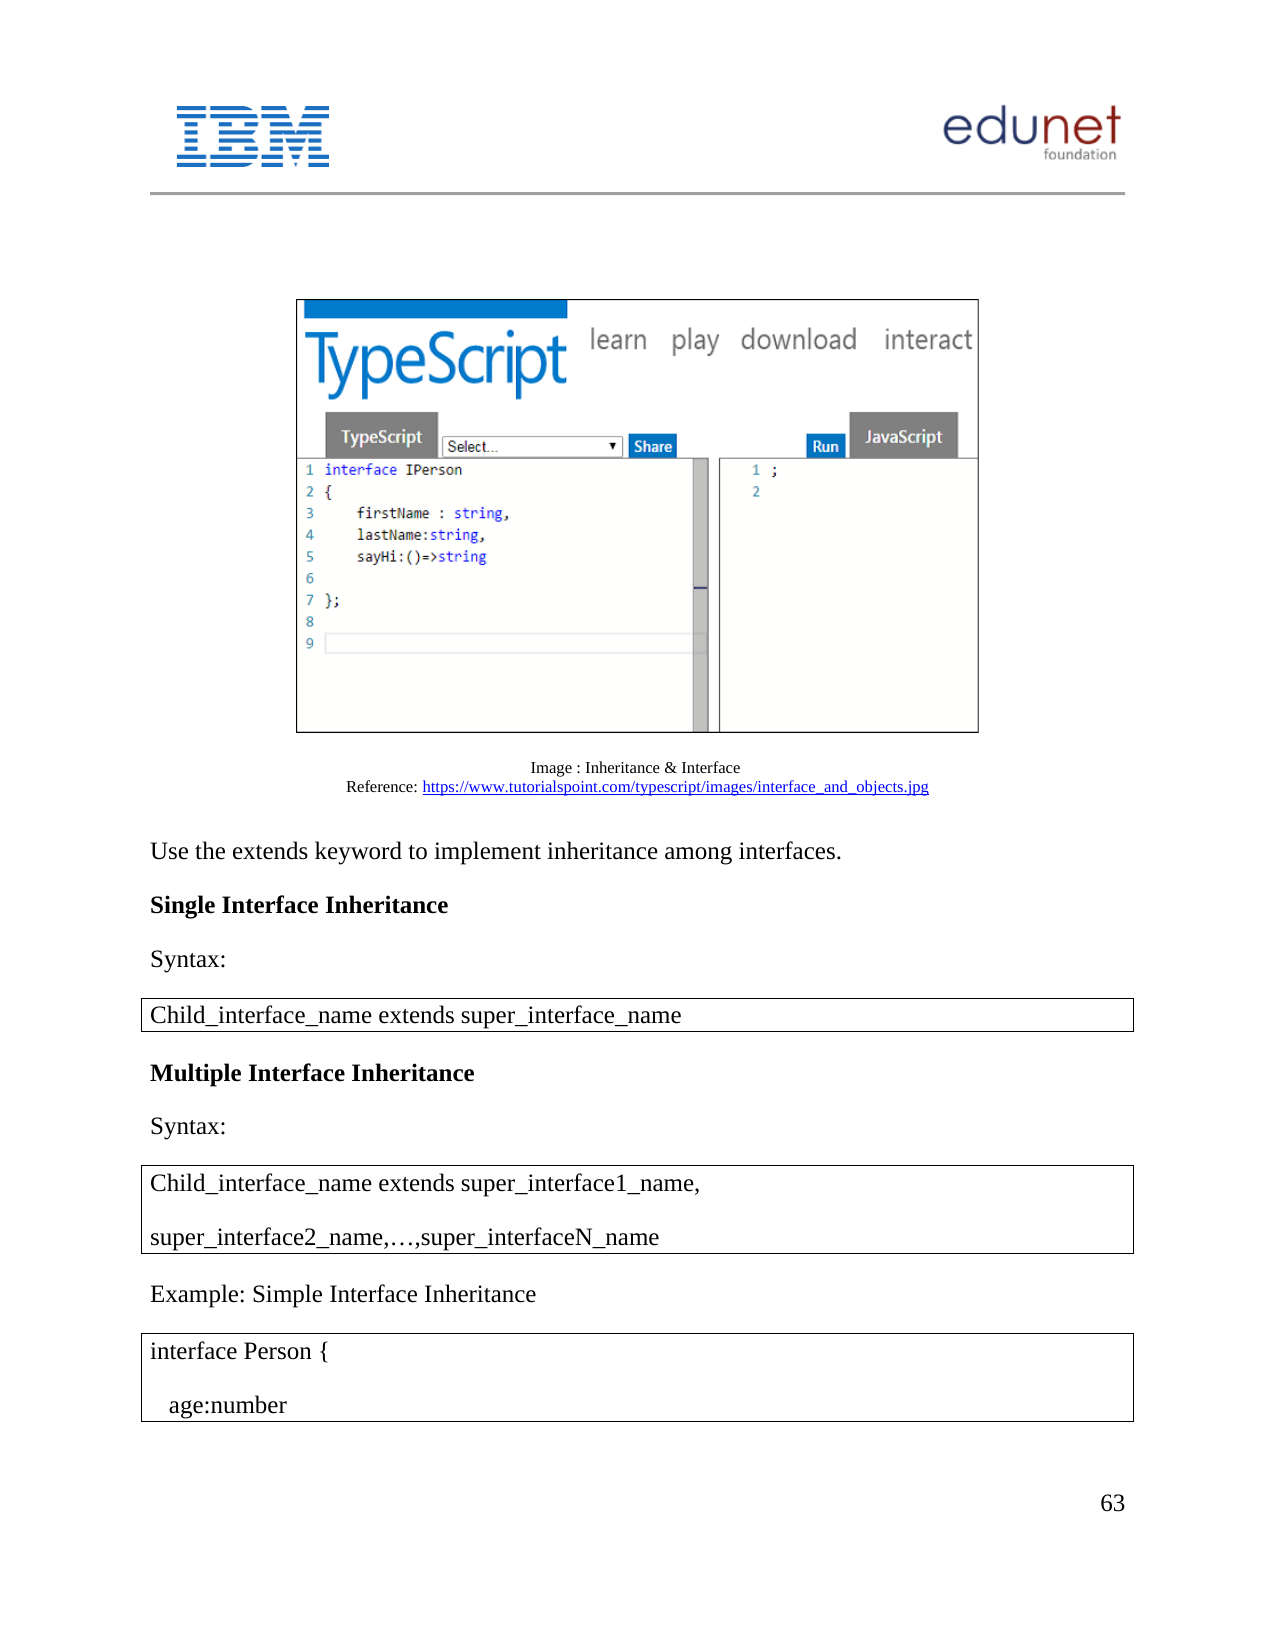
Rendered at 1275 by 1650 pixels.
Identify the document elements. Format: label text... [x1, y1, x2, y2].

text Use the extends keyword to implement inheritance among interfaces. [150, 836, 1125, 865]
picture [296, 299, 979, 733]
text interface Person { [142, 1334, 1133, 1365]
text super_interface2_name,…,super_interfaceN_name [142, 1219, 1133, 1253]
text Syntax: [150, 944, 1125, 972]
text age:number [142, 1387, 1133, 1421]
subtitle Multiple Interface Inheritance [150, 1058, 1125, 1086]
text Child_interface_name extends super_interface1_name, [142, 1166, 1133, 1197]
picture [176, 106, 329, 167]
picture [941, 95, 1125, 167]
subtitle Single Interface Inheritance [150, 890, 1125, 918]
text Reference: https://www.tutorialspoint.com/typescript/images/interface_and_objects.jpg [150, 777, 1125, 796]
text Example: Simple Interface Inheritance [150, 1279, 1125, 1308]
text Syntax: [150, 1111, 1125, 1140]
text Image : Inheritance & Interface [150, 758, 1125, 777]
text Child_interface_name extends super_interface_name [142, 999, 1133, 1031]
